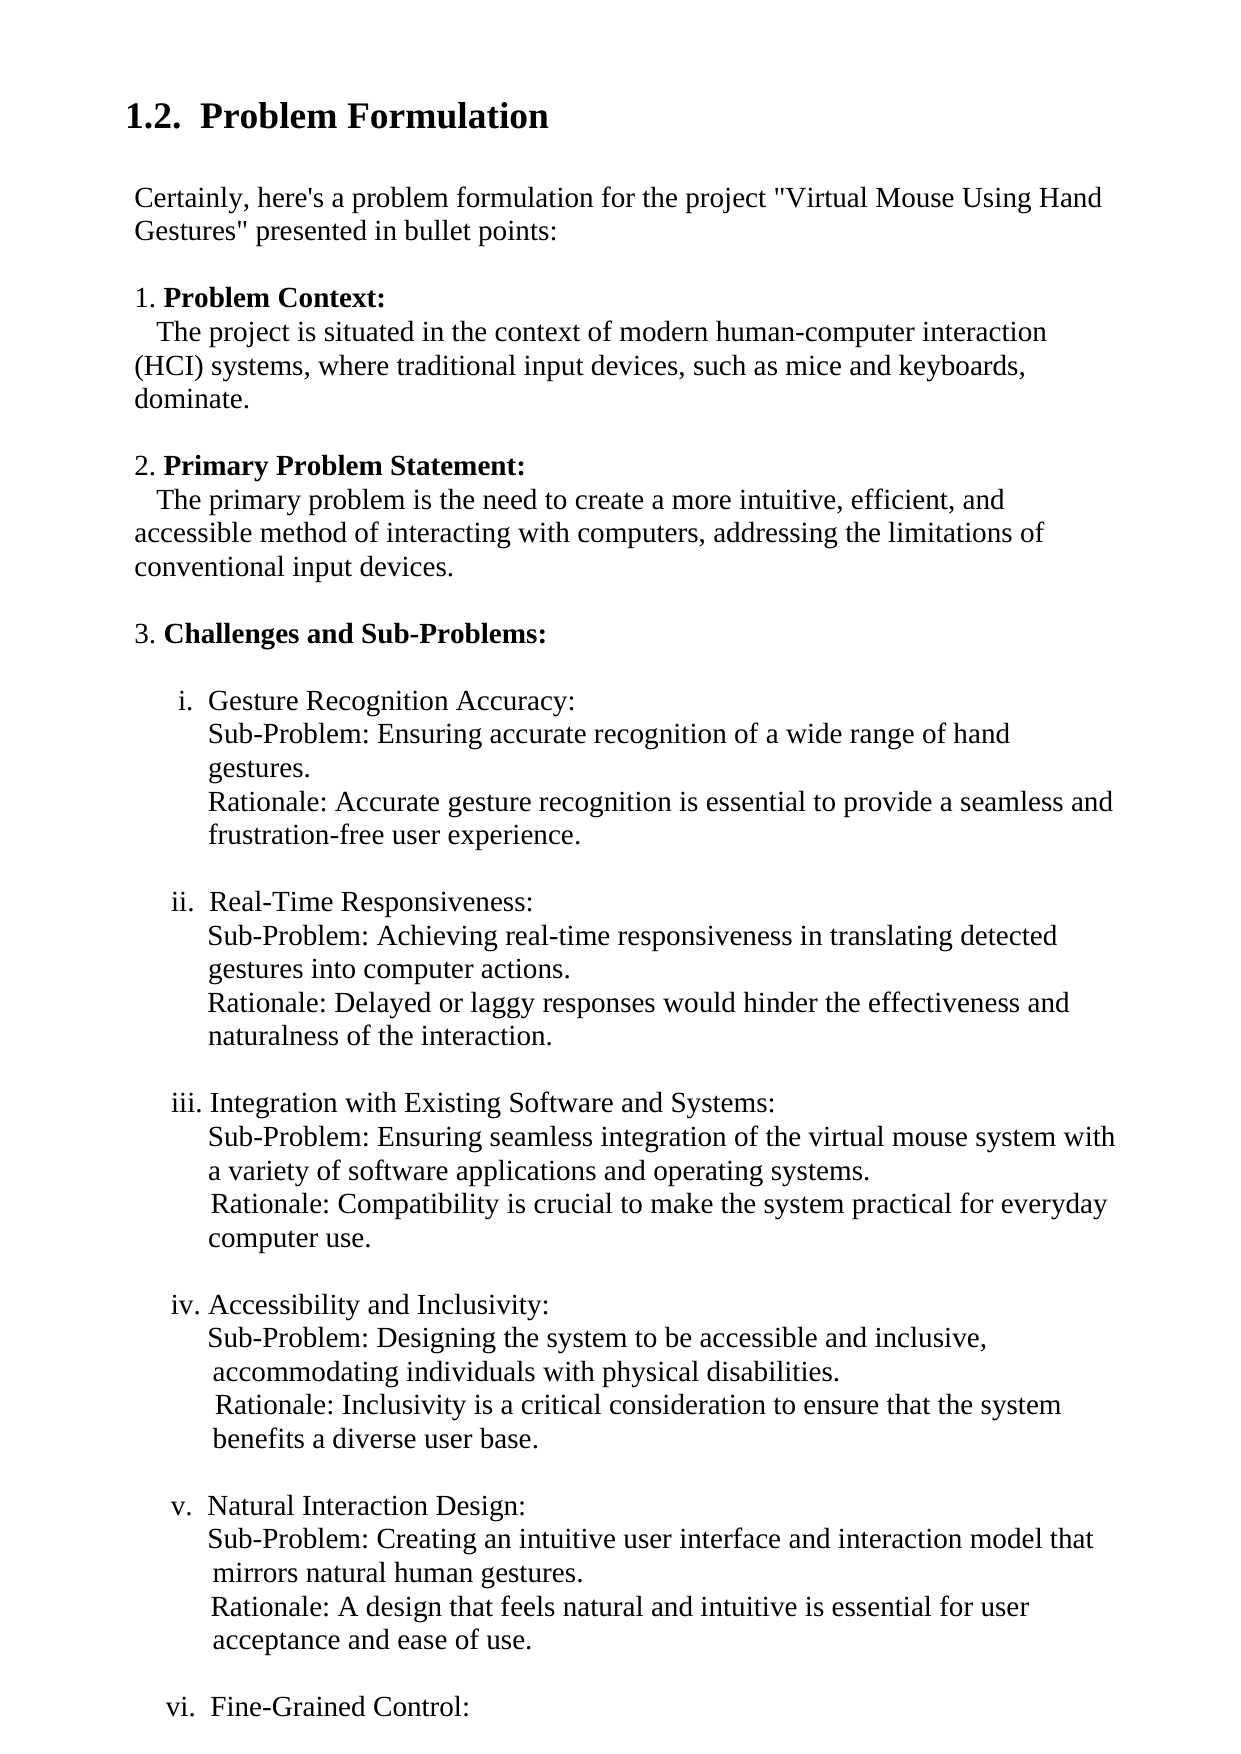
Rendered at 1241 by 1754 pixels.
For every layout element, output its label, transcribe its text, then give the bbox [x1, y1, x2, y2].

text Rationale: Accurate gesture recognition is essential to provide a seamless and frustration-free user experience. [193, 784, 1123, 851]
text Sub-Problem: Ensuring seamless integration of the virtual mouse system with a variety of software applications and operating systems. [178, 1119, 1123, 1186]
text ii. Real-Time Responsiveness: [149, 884, 1123, 918]
text Rationale: Compatibility is crucial to make the system practical for everyday computer use. [167, 1186, 1123, 1253]
text Sub-Problem: Ensuring accurate recognition of a wide range of hand gestures. [193, 717, 1123, 784]
text v. Natural Interaction Design: [134, 1488, 1123, 1522]
text Sub-Problem: Designing the system to be accessible and inclusive, accommodating individuals with physical disabilities. [134, 1320, 1123, 1387]
text The project is situated in the context of modern human-computer interaction (HCI) systems, where traditional input devices, such as mice and keyboards, dominate. [134, 314, 1123, 415]
text Rationale: Delayed or laggy responses would hinder the effectiveness and naturalness of the interaction. [134, 985, 1123, 1052]
text 2. Primary Problem Statement: [134, 448, 1123, 482]
subtitle Problem Formulation [125, 94, 1186, 137]
text 1. Problem Context: [134, 281, 1123, 314]
text Sub-Problem: Achieving real-time responsiveness in translating detected gestures into computer actions. [134, 918, 1123, 985]
text 3. Challenges and Sub-Problems: [134, 616, 1123, 649]
text vi. Fine-Grained Control: [144, 1689, 1123, 1723]
list Gesture Recognition Accuracy: [193, 683, 1123, 717]
text Rationale: A design that feels natural and intuitive is essential for user acceptance and ease of use. [167, 1589, 1123, 1656]
text Sub-Problem: Creating an intuitive user interface and interaction model that mirrors natural human gestures. [134, 1522, 1123, 1589]
text The primary problem is the need to create a more intuitive, efficient, and accessible method of interacting with computers, addressing the limitations of conventional input devices. [134, 482, 1123, 582]
text Certainly, here's a problem formulation for the project "Virtual Mouse Using Hand Gestures" presented in bullet points: [134, 180, 1123, 247]
text iv. Accessibility and Inclusivity: [134, 1287, 1123, 1320]
text Rationale: Inclusivity is a critical consideration to ensure that the system benefits a diverse user base. [178, 1387, 1123, 1454]
text iii. Integration with Existing Software and Systems: [149, 1086, 1123, 1119]
